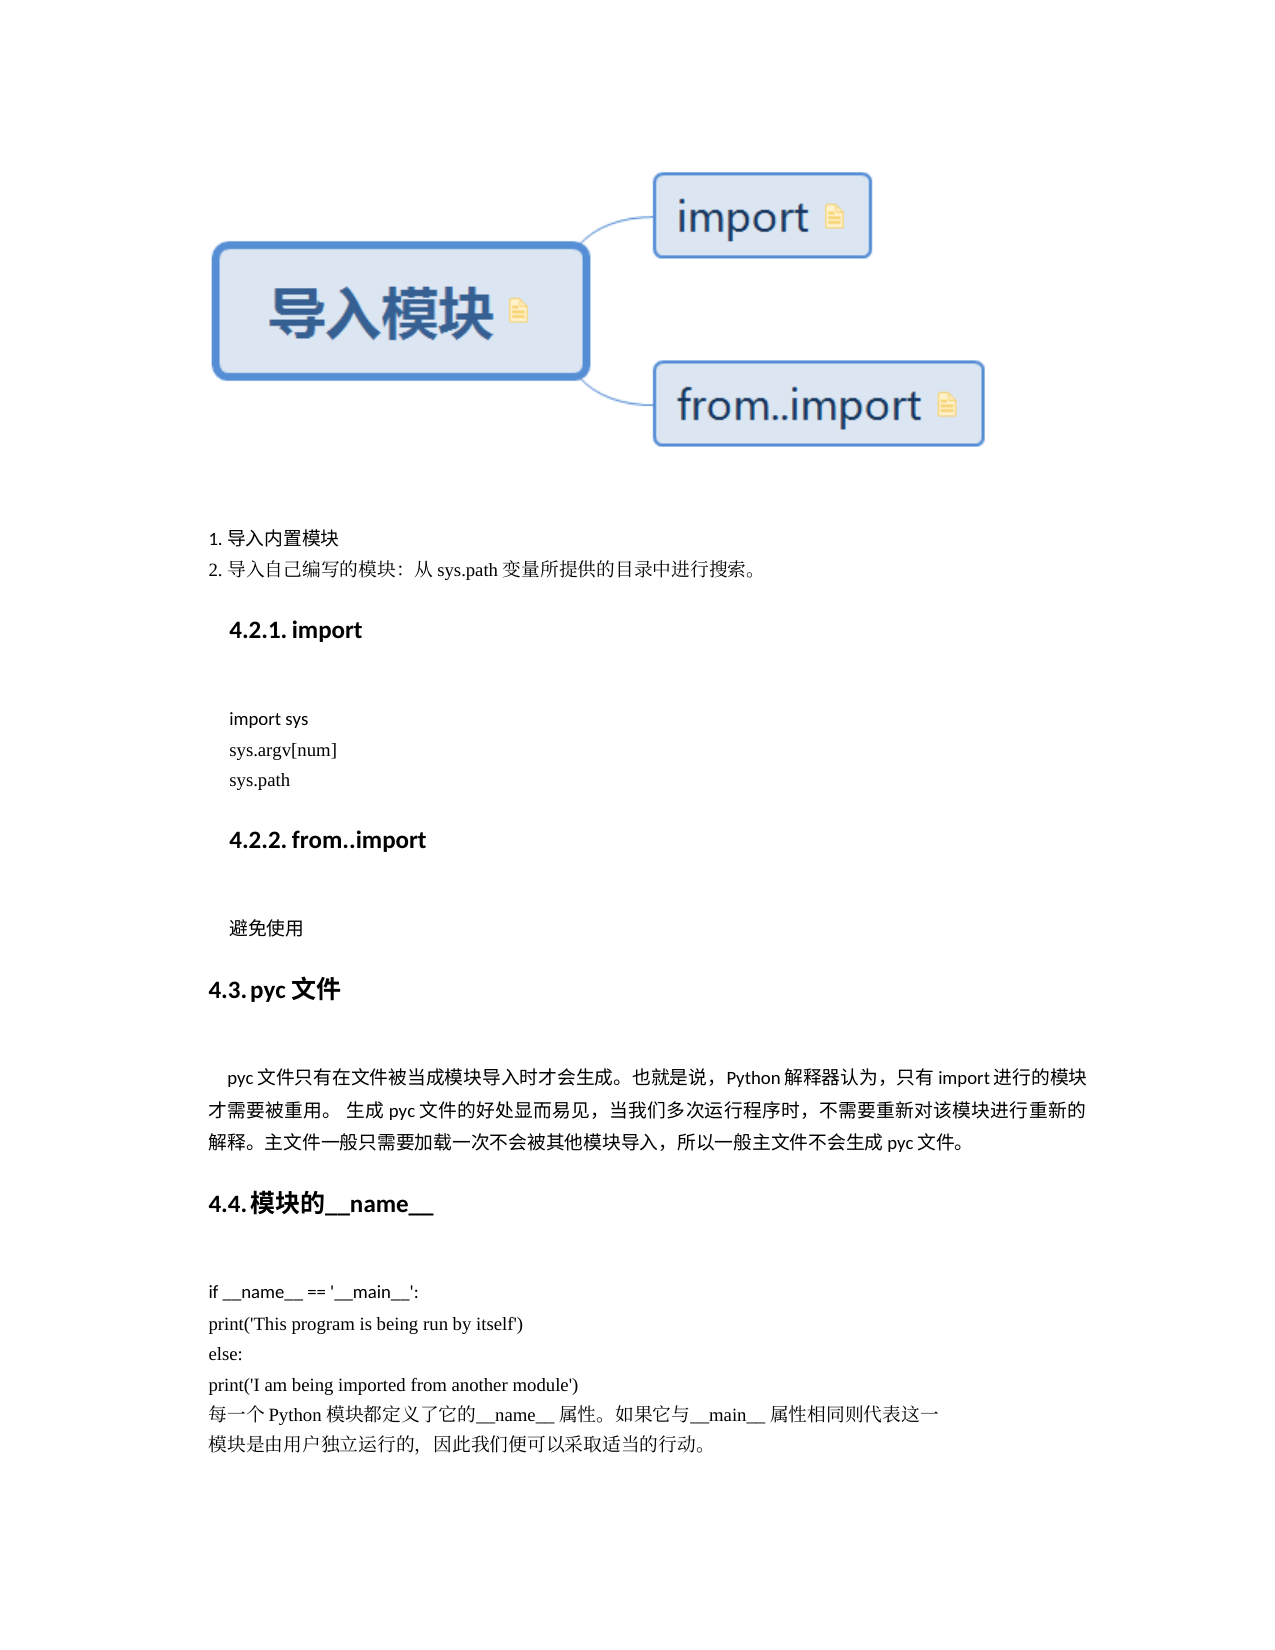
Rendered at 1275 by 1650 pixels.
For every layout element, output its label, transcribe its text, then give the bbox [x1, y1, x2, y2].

list sys.argv[num] [229, 739, 1087, 761]
subtitle 模块的__name__ [208, 1188, 1087, 1219]
list 每一个Python 模块都定义了它的__name__ 属性。如果它与__main__ 属性相同则代表这一 [208, 1404, 1087, 1425]
subtitle pyc文件 [208, 974, 1087, 1005]
list 模块是由用户独立运行的，因此我们便可以采取适当的行动。 [208, 1434, 1087, 1456]
subtitle import [229, 614, 1087, 645]
list import sys [229, 707, 1087, 729]
list 2. 导入自己编写的模块：从sys.path 变量所提供的目录中进行搜索。 [208, 559, 1087, 581]
list pyc文件只有在文件被当成模块导入时才会生成。也就是说，Python解释器认为，只有import进行的模块才需要被重用。 生成pyc文件的好处显而易见，当我们多次运行程序时，不需要重新对该模块进行重新的解释。主文件一般只需要加载一次不会被其他模块导入，所以一般主文件不会生成pyc文件。 [208, 1066, 1087, 1154]
list else: [208, 1343, 1087, 1365]
list 避免使用 [229, 917, 1087, 940]
list 1. 导入内置模块 [208, 527, 1087, 550]
subtitle from..import [229, 824, 1087, 855]
list print('I am being imported from another module') [208, 1373, 1087, 1395]
list if __name__ == '__main__': [208, 1281, 1087, 1303]
picture [187, 149, 1010, 472]
list print('This program is being run by itself') [208, 1313, 1087, 1334]
list sys.path [229, 769, 1087, 791]
